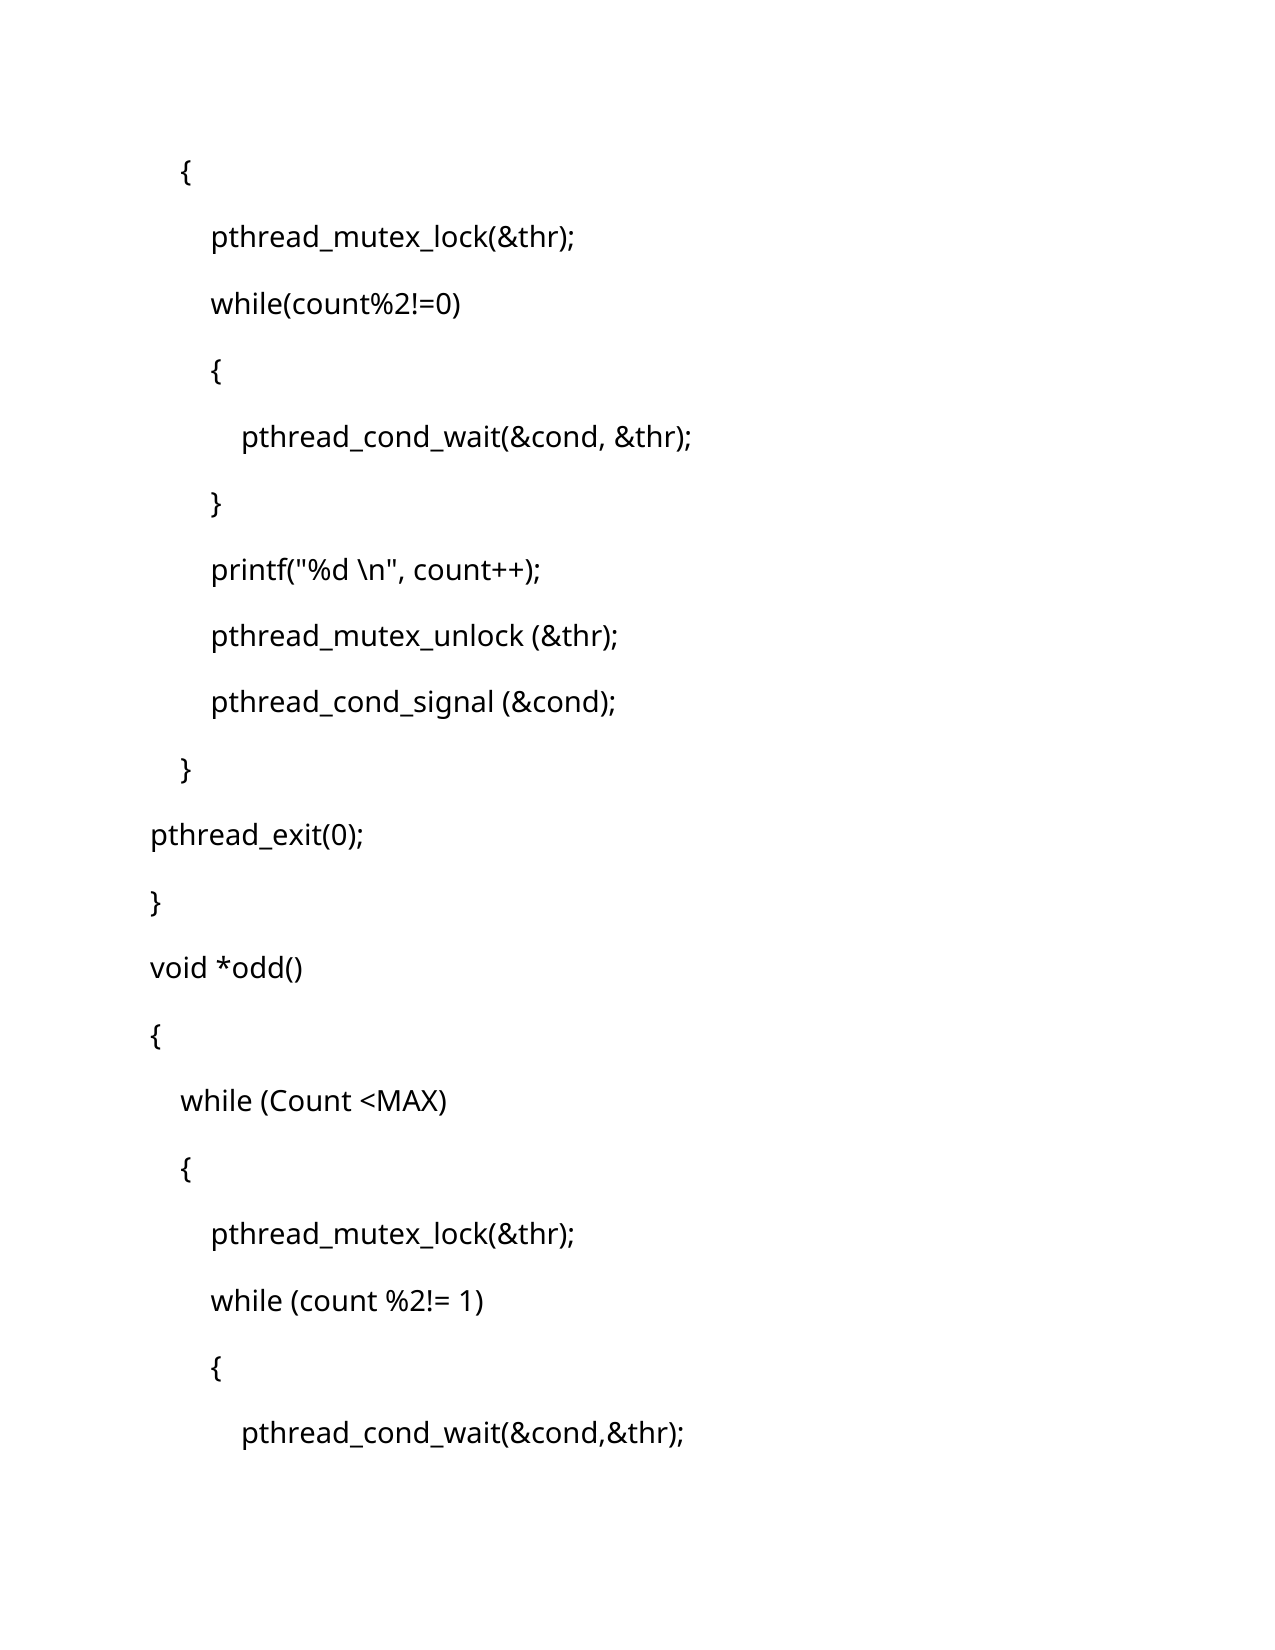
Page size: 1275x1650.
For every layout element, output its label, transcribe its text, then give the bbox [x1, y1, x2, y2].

text pthread_cond_wait(&cond,&thr); [150, 1413, 1125, 1452]
text { [150, 1346, 1125, 1386]
text { [150, 150, 1125, 190]
text while (count %2!= 1) [150, 1280, 1125, 1319]
text pthread_mutex_unlock (&thr); [150, 615, 1125, 655]
text void *odd() [150, 947, 1125, 987]
text pthread_cond_signal (&cond); [150, 682, 1125, 721]
text pthread_exit(0); [150, 814, 1125, 854]
text } [150, 482, 1125, 522]
text printf("%d \n", count++); [150, 549, 1125, 588]
text { [150, 1014, 1125, 1054]
text } [150, 881, 1125, 921]
text while (Count <MAX) [150, 1080, 1125, 1120]
text pthread_cond_wait(&cond, &thr); [150, 416, 1125, 456]
text pthread_mutex_lock(&thr); [150, 1213, 1125, 1253]
text while(count%2!=0) [150, 283, 1125, 323]
text { [150, 349, 1125, 389]
text pthread_mutex_lock(&thr); [150, 216, 1125, 256]
text { [150, 1147, 1125, 1187]
text } [150, 748, 1125, 788]
